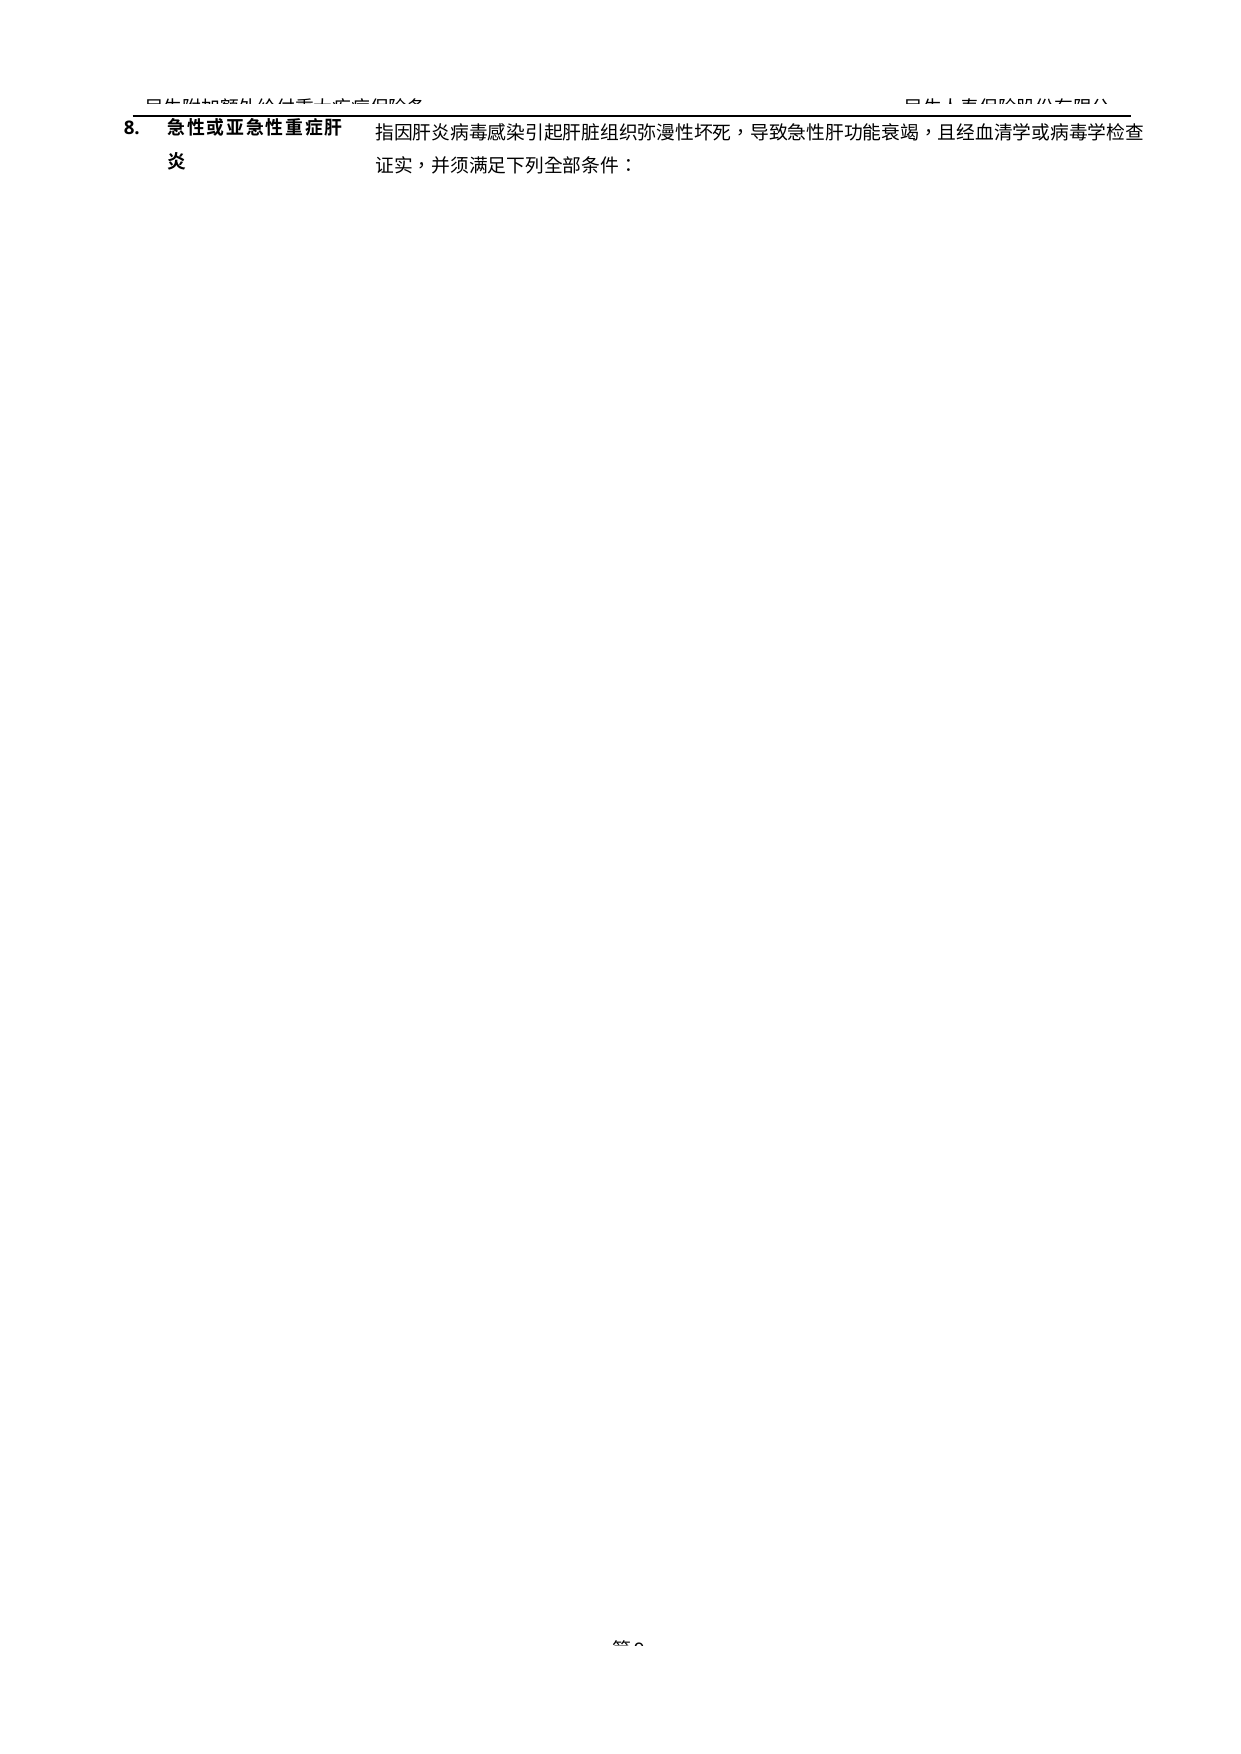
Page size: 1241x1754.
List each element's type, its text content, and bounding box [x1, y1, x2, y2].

subtitle 急性或亚急性重症肝炎 [123, 114, 355, 173]
text 指因肝炎病毒感染引起肝脏组织弥漫性坏死，导致急性肝功能衰竭，且经血清学或病毒学检查证实，并须满足下列全部条件： [375, 119, 1146, 178]
